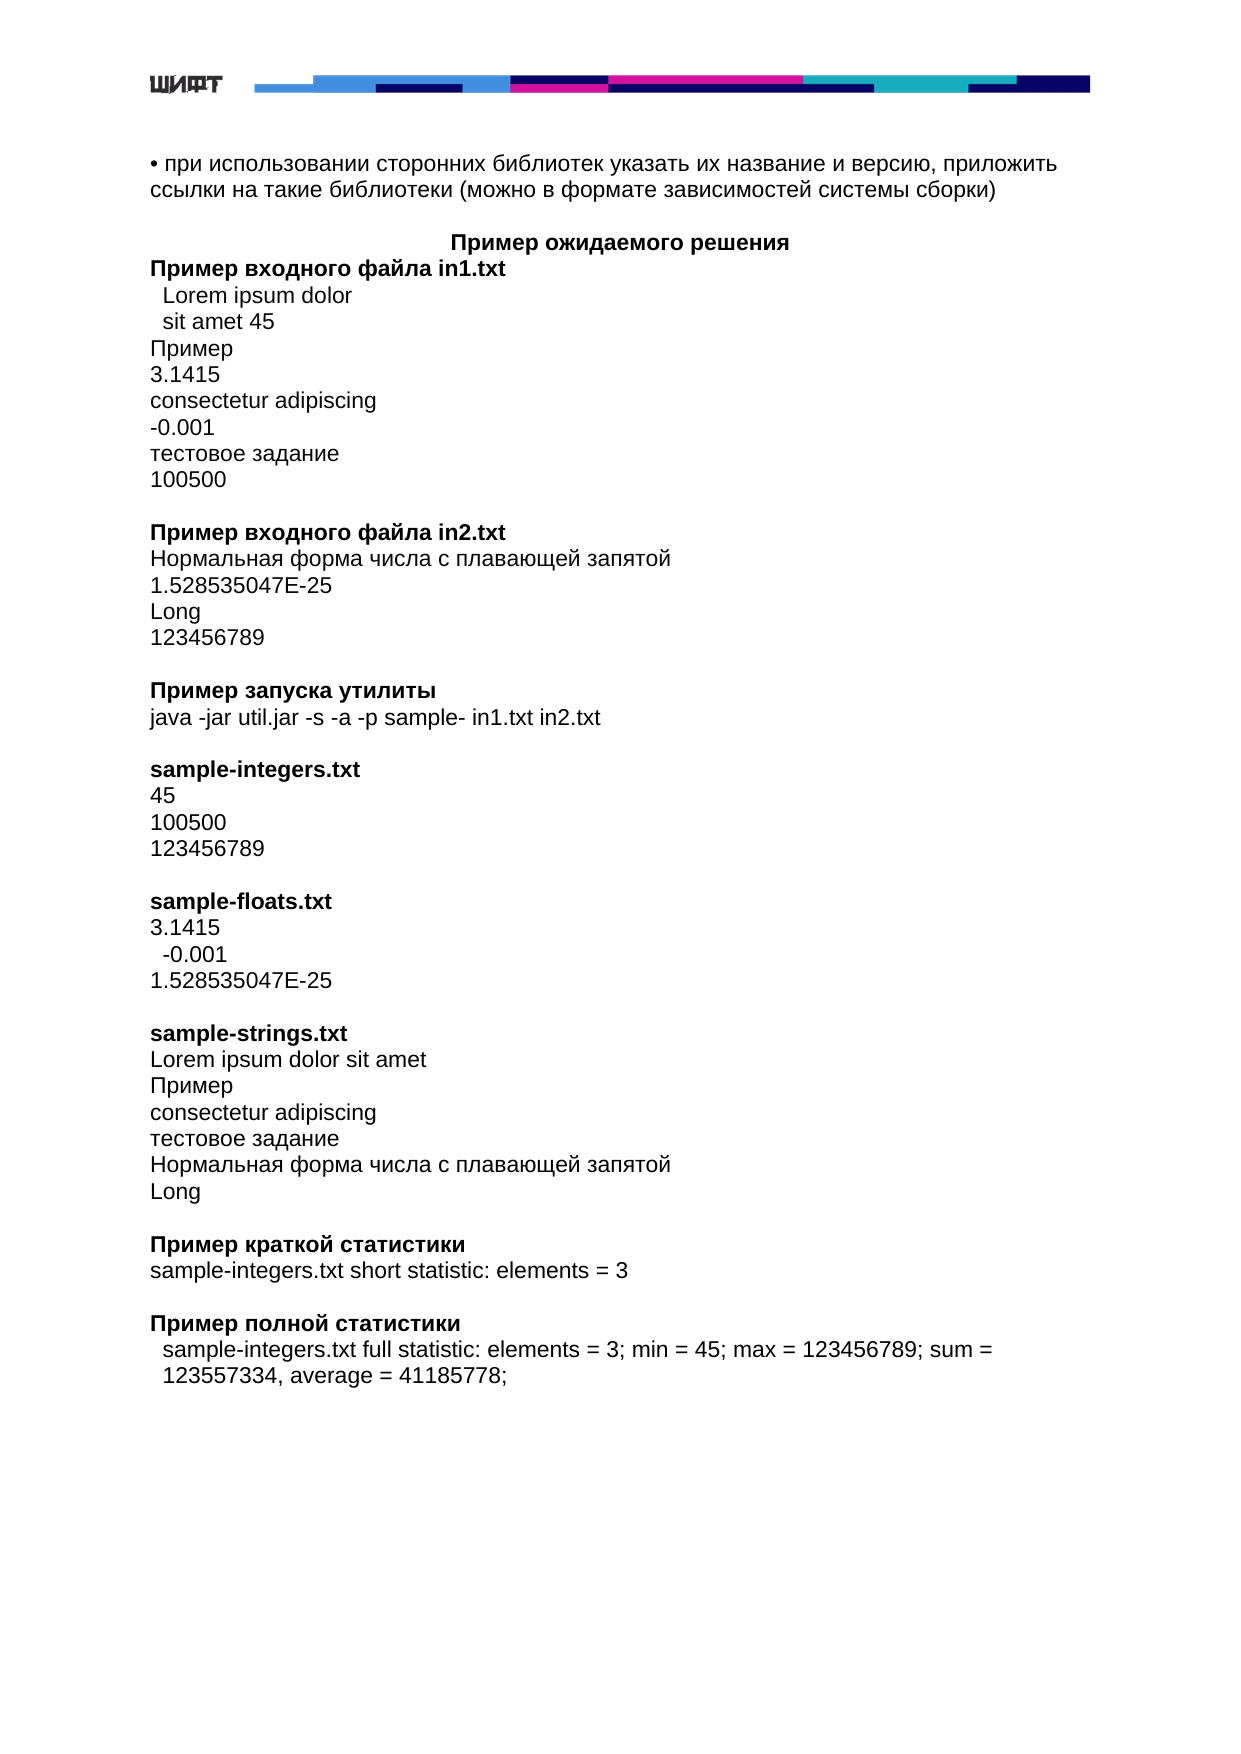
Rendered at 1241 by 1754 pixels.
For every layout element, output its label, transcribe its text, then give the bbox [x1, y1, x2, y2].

text 1.528535047E-25 [150, 572, 1090, 598]
subtitle Пример входного файла in1.txt [150, 255, 1090, 282]
subtitle Пример полной статистики [150, 1309, 1090, 1336]
text Нормальная форма числа с плавающей запятой [150, 1151, 1090, 1178]
text java -jar util.jar -s -a -p sample- in1.txt in2.txt [150, 703, 1090, 730]
text тестовое задание [150, 440, 1090, 466]
text 45 [150, 782, 1090, 809]
text Нормальная форма числа с плавающей запятой [150, 545, 1090, 572]
subtitle Пример входного файла in2.txt [150, 519, 1090, 545]
text consectetur adipiscing [150, 1099, 1090, 1125]
subtitle sample-floats.txt [150, 888, 1090, 914]
subtitle Пример запуска утилиты [150, 677, 1090, 703]
text 100500 [150, 809, 1090, 835]
text 123456789 [150, 624, 1090, 651]
picture [150, 75, 1091, 94]
text Long [150, 1178, 1090, 1204]
text 3.1415 [150, 361, 1090, 387]
text -0.001 [150, 413, 1090, 440]
text consectetur adipiscing [150, 387, 1090, 413]
text • при использовании сторонних библиотек указать их название и версию, приложить ссылки на такие библиотеки (можно в формате зависимостей системы сборки) [150, 150, 1078, 203]
text Пример [150, 334, 1090, 361]
subtitle sample-strings.txt [150, 1020, 1090, 1046]
text 123456789 [150, 835, 1090, 862]
subtitle sample-integers.txt [150, 756, 1090, 782]
text тестовое задание [150, 1125, 1090, 1151]
text -0.001 [162, 941, 257, 967]
text Long [150, 598, 234, 624]
text Пример [150, 1072, 1090, 1099]
text Lorem ipsum dolor sit amet [150, 1046, 1090, 1072]
text Пример ожидаемого решения [150, 229, 1090, 255]
text 100500 [150, 466, 1090, 493]
text 1.528535047E-25 [150, 967, 1090, 993]
subtitle Пример краткой статистики [150, 1231, 1090, 1257]
text 3.1415 [150, 914, 1090, 941]
text sample-integers.txt full statistic: elements = 3; min = 45; max = 123456789; sum = 123557334, average = 41185778; [162, 1336, 1084, 1389]
text Lorem ipsum dolor sit amet 45 [162, 282, 371, 334]
text sample-integers.txt short statistic: elements = 3 [150, 1257, 1090, 1283]
